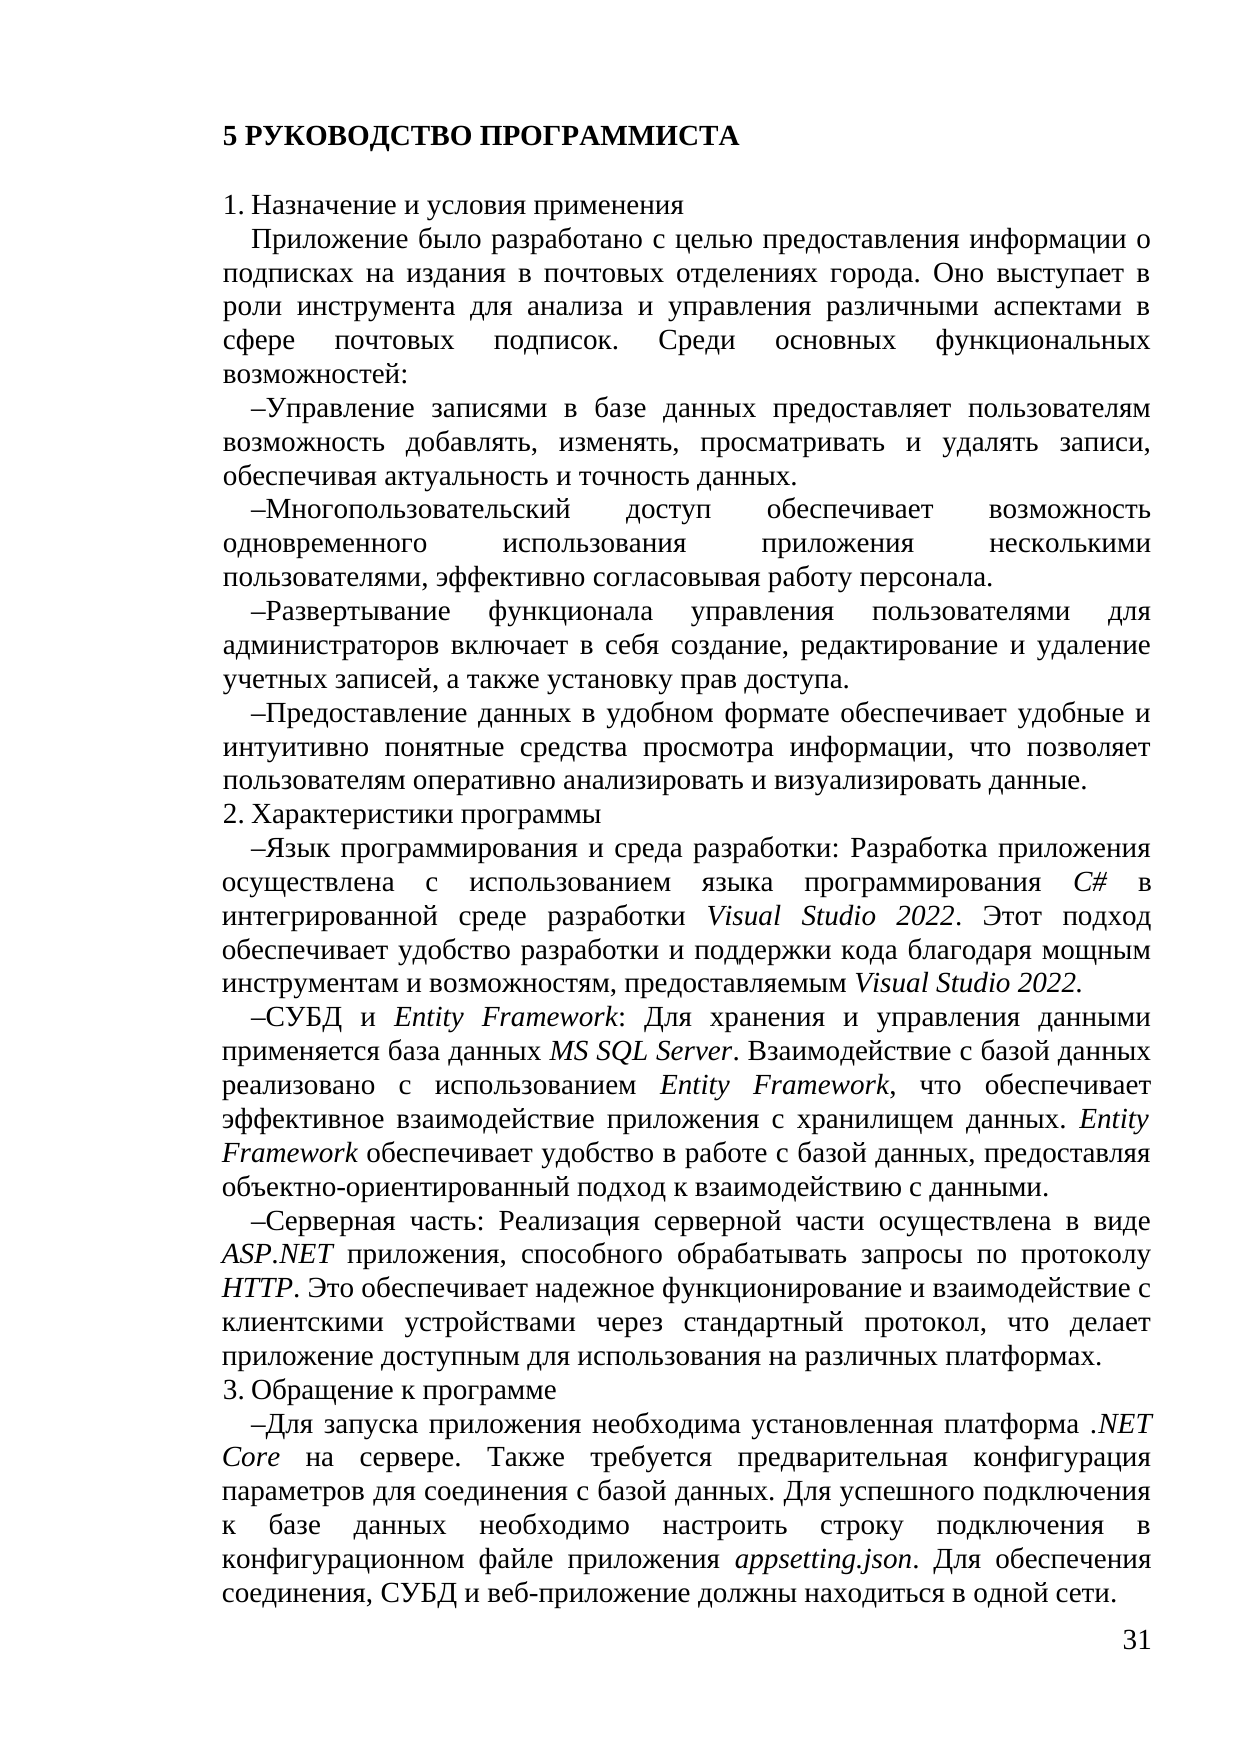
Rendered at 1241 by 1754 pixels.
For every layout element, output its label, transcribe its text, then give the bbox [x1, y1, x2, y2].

list –Многопользовательский доступ обеспечивает возможность одновременного использования приложения несколькими пользователями, эффективно согласовывая работу персонала. [223, 492, 1152, 593]
list –Предоставление данных в удобном формате обеспечивает удобные и интуитивно понятные средства просмотра информации, что позволяет пользователям оперативно анализировать и визуализировать данные. [223, 695, 1152, 796]
list –СУБД и Entity Framework: Для хранения и управления данными применяется база данных MS SQL Server. Взаимодействие с базой данных реализовано с использованием Entity Framework, что обеспечивает эффективное взаимодействие приложения с хранилищем данных. Entity Framework обеспечивает удобство в работе с базой данных, предоставляя объектно-ориентированный подход к взаимодействию с данными. [222, 999, 1152, 1202]
list –Для запуска приложения необходима установленная платформа .NET Core на сервере. Также требуется предварительная конфигурация параметров для соединения с базой данных. Для успешного подключения к базе данных необходимо настроить строку подключения в конфигурационном файле приложения appsetting.json. Для обеспечения соединения, СУБД и веб-приложение должны находиться в одной сети. [222, 1406, 1152, 1608]
list Назначение и условия применения [148, 187, 1152, 221]
list Характеристики программы [148, 796, 1152, 830]
list –Язык программирования и среда разработки: Разработка приложения осуществлена с использованием языка программирования C# в интегрированной среде разработки Visual Studio 2022. Этот подход обеспечивает удобство разработки и поддержки кода благодаря мощным инструментам и возможностям, предоставляемым Visual Studio 2022. [222, 830, 1152, 999]
list –Серверная часть: Реализация серверной части осуществлена в виде ASP.NET приложения, способного обрабатывать запросы по протоколу HTTP. Это обеспечивает надежное функционирование и взаимодействие с клиентскими устройствами через стандартный протокол, что делает приложение доступным для использования на различных платформах. [222, 1203, 1152, 1372]
list Приложение было разработано с целью предоставления информации о подписках на издания в почтовых отделениях города. Оно выступает в роли инструмента для анализа и управления различными аспектами в сфере почтовых подписок. Среди основных функциональных возможностей: [223, 221, 1152, 390]
subtitle 5 РУКОВОДСТВО ПРОГРАММИСТА [148, 118, 1152, 152]
list –Управление записями в базе данных предоставляет пользователям возможность добавлять, изменять, просматривать и удалять записи, обеспечивая актуальность и точность данных. [223, 390, 1152, 491]
list –Развертывание функционала управления пользователями для администраторов включает в себя создание, редактирование и удаление учетных записей, а также установку прав доступа. [223, 593, 1152, 694]
list Обращение к программе [148, 1372, 1152, 1405]
